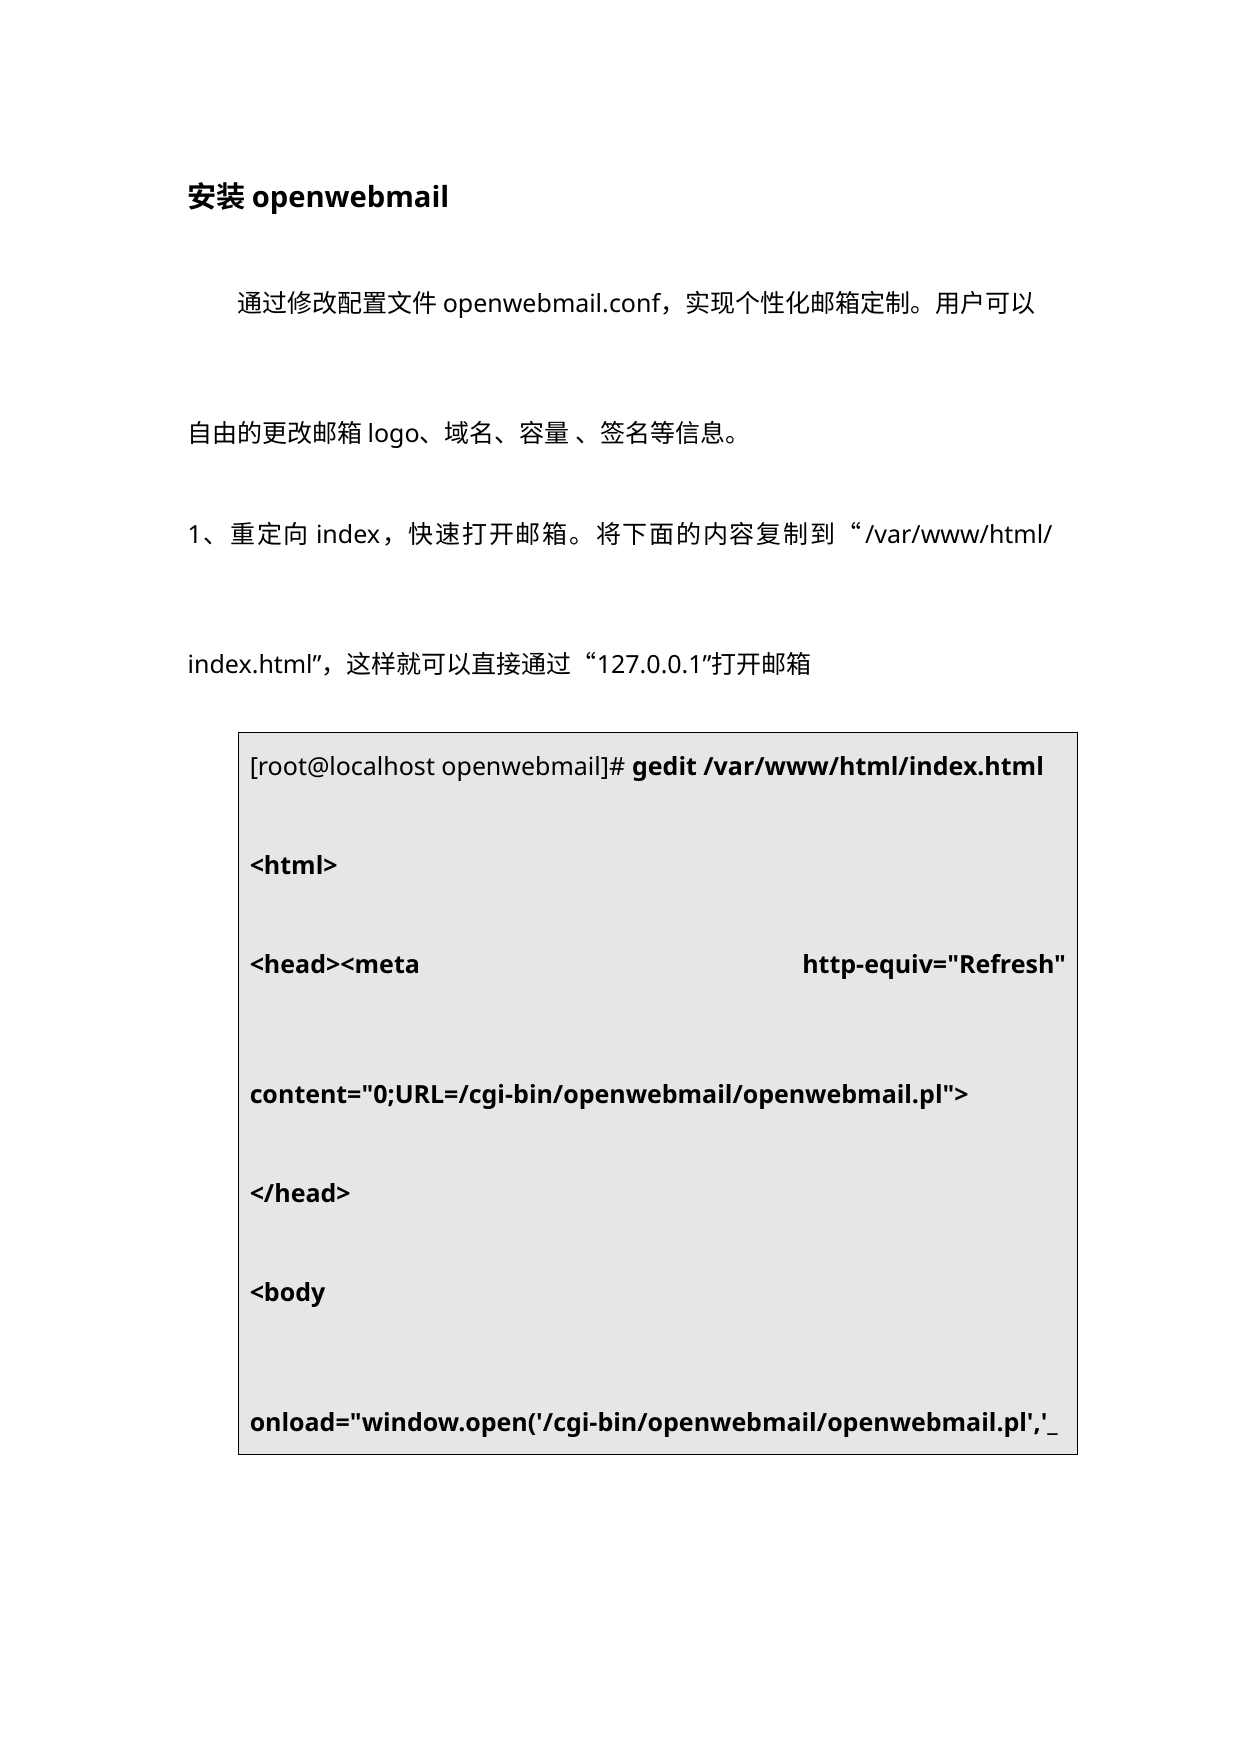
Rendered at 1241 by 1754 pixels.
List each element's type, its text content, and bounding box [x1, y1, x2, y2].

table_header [239, 733, 1077, 1454]
text 1、重定向index，快速打开邮箱。将下面的内容复制到“/var/www/html/index.html”，这样就可以直接通过“127.0.0.1”打开邮箱 [187, 501, 1053, 696]
text 安装openwebmail [187, 162, 1053, 227]
text 通过修改配置文件openwebmail.conf，实现个性化邮箱定制。用户可以自由的更改邮箱logo、域名、容量 、签名等信息。 [187, 269, 1053, 464]
